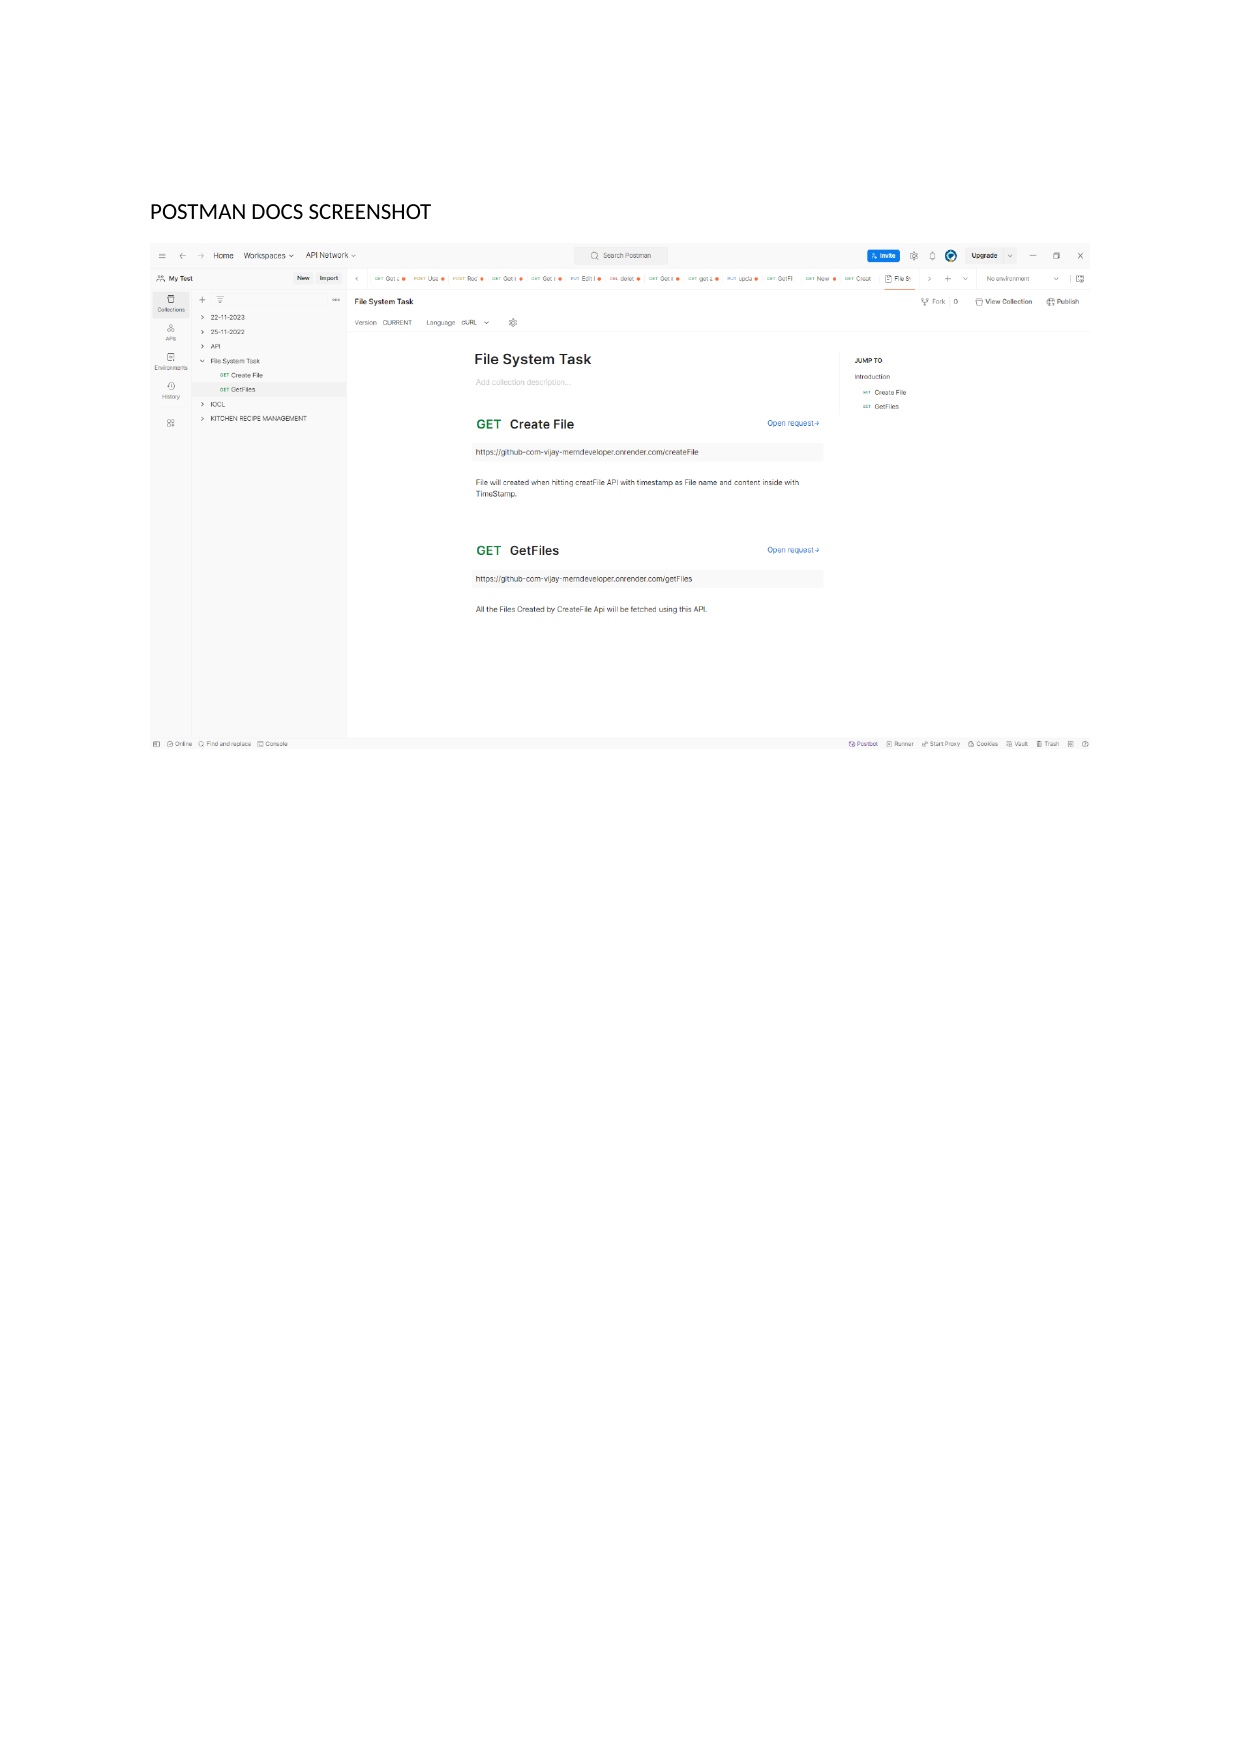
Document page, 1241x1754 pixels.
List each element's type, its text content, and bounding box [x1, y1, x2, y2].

text POSTMAN DOCS SCREENSHOT [150, 197, 1090, 225]
picture [150, 243, 1091, 749]
